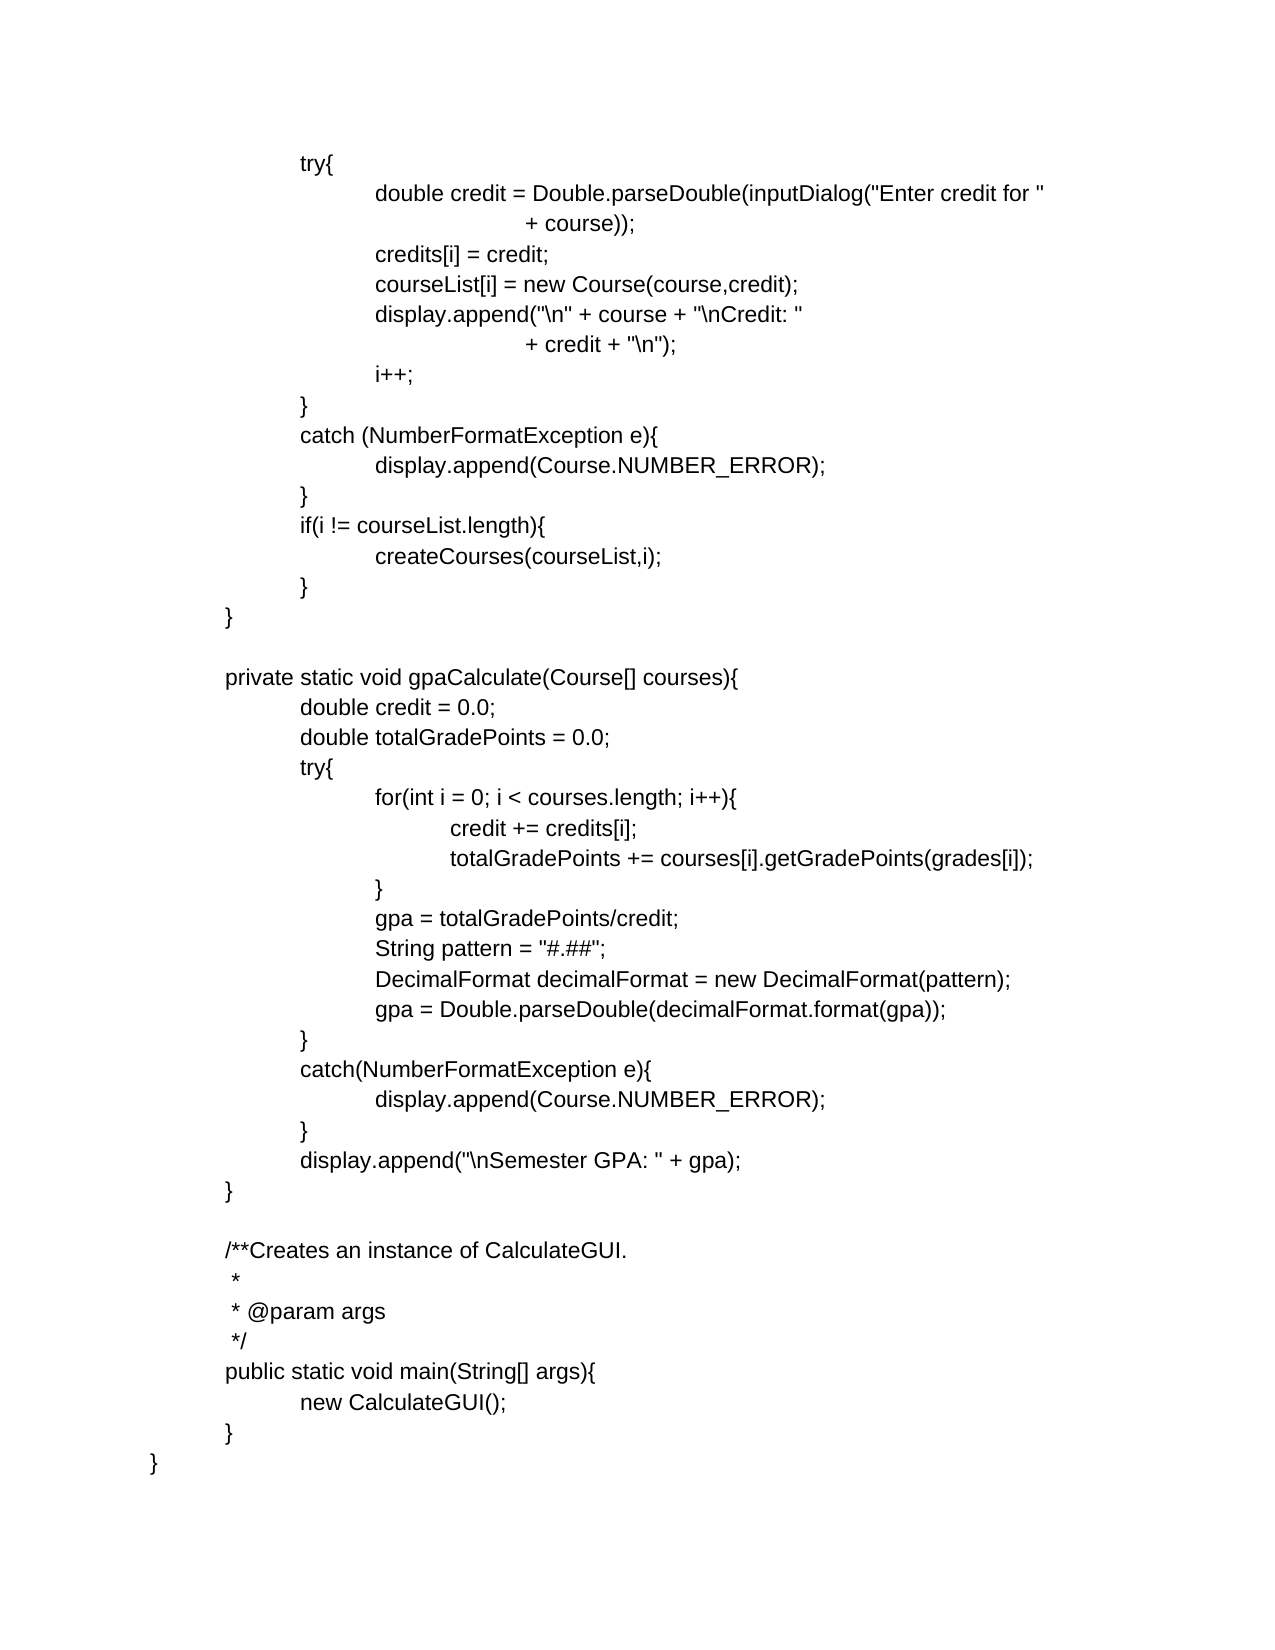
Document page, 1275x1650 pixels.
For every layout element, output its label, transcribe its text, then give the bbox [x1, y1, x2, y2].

text display.append(Course.NUMBER_ERROR); [150, 452, 1125, 478]
text new CalculateGUI(); [150, 1388, 1125, 1415]
text i++; [150, 361, 1125, 388]
text credit += credits[i]; [150, 814, 1125, 841]
text credits[i] = credit; [150, 241, 1125, 267]
text double credit = 0.0; [150, 694, 1125, 720]
text courseList[i] = new Course(course,credit); [150, 271, 1125, 297]
text } [150, 482, 1125, 509]
text try{ [150, 150, 1125, 176]
text totalGradePoints += courses[i].getGradePoints(grades[i]); [150, 845, 1125, 871]
text private static void gpaCalculate(Course[] courses){ [150, 663, 1125, 690]
text + credit + "\n"); [150, 331, 1125, 358]
text } [150, 1419, 1125, 1445]
text * @param args [150, 1298, 1125, 1324]
text } [150, 392, 1125, 418]
text catch (NumberFormatException e){ [150, 422, 1125, 448]
text */ [150, 1328, 1125, 1354]
text } [150, 1117, 1125, 1143]
text gpa = Double.parseDouble(decimalFormat.format(gpa)); [150, 996, 1125, 1022]
text } [150, 875, 1125, 901]
text double totalGradePoints = 0.0; [150, 724, 1125, 750]
text + course)); [150, 210, 1125, 237]
text double credit = Double.parseDouble(inputDialog("Enter credit for " [150, 180, 1125, 207]
text if(i != courseList.length){ [150, 512, 1125, 539]
text } [150, 1177, 1125, 1203]
text String pattern = "#.##"; [150, 935, 1125, 962]
text public static void main(String[] args){ [150, 1358, 1125, 1385]
text createCourses(courseList,i); [150, 543, 1125, 569]
text } [150, 603, 1125, 629]
text display.append("\nSemester GPA: " + gpa); [150, 1147, 1125, 1173]
text gpa = totalGradePoints/credit; [150, 905, 1125, 932]
text } [150, 573, 1125, 599]
text catch(NumberFormatException e){ [150, 1056, 1125, 1083]
text try{ [150, 754, 1125, 781]
text * [150, 1268, 1125, 1294]
text } [150, 1449, 1125, 1475]
text for(int i = 0; i < courses.length; i++){ [150, 784, 1125, 811]
text display.append(Course.NUMBER_ERROR); [150, 1086, 1125, 1113]
text /**Creates an instance of CalculateGUI. [150, 1237, 1125, 1264]
text } [150, 1026, 1125, 1052]
text display.append("\n" + course + "\nCredit: " [150, 301, 1125, 327]
text DecimalFormat decimalFormat = new DecimalFormat(pattern); [150, 966, 1125, 992]
